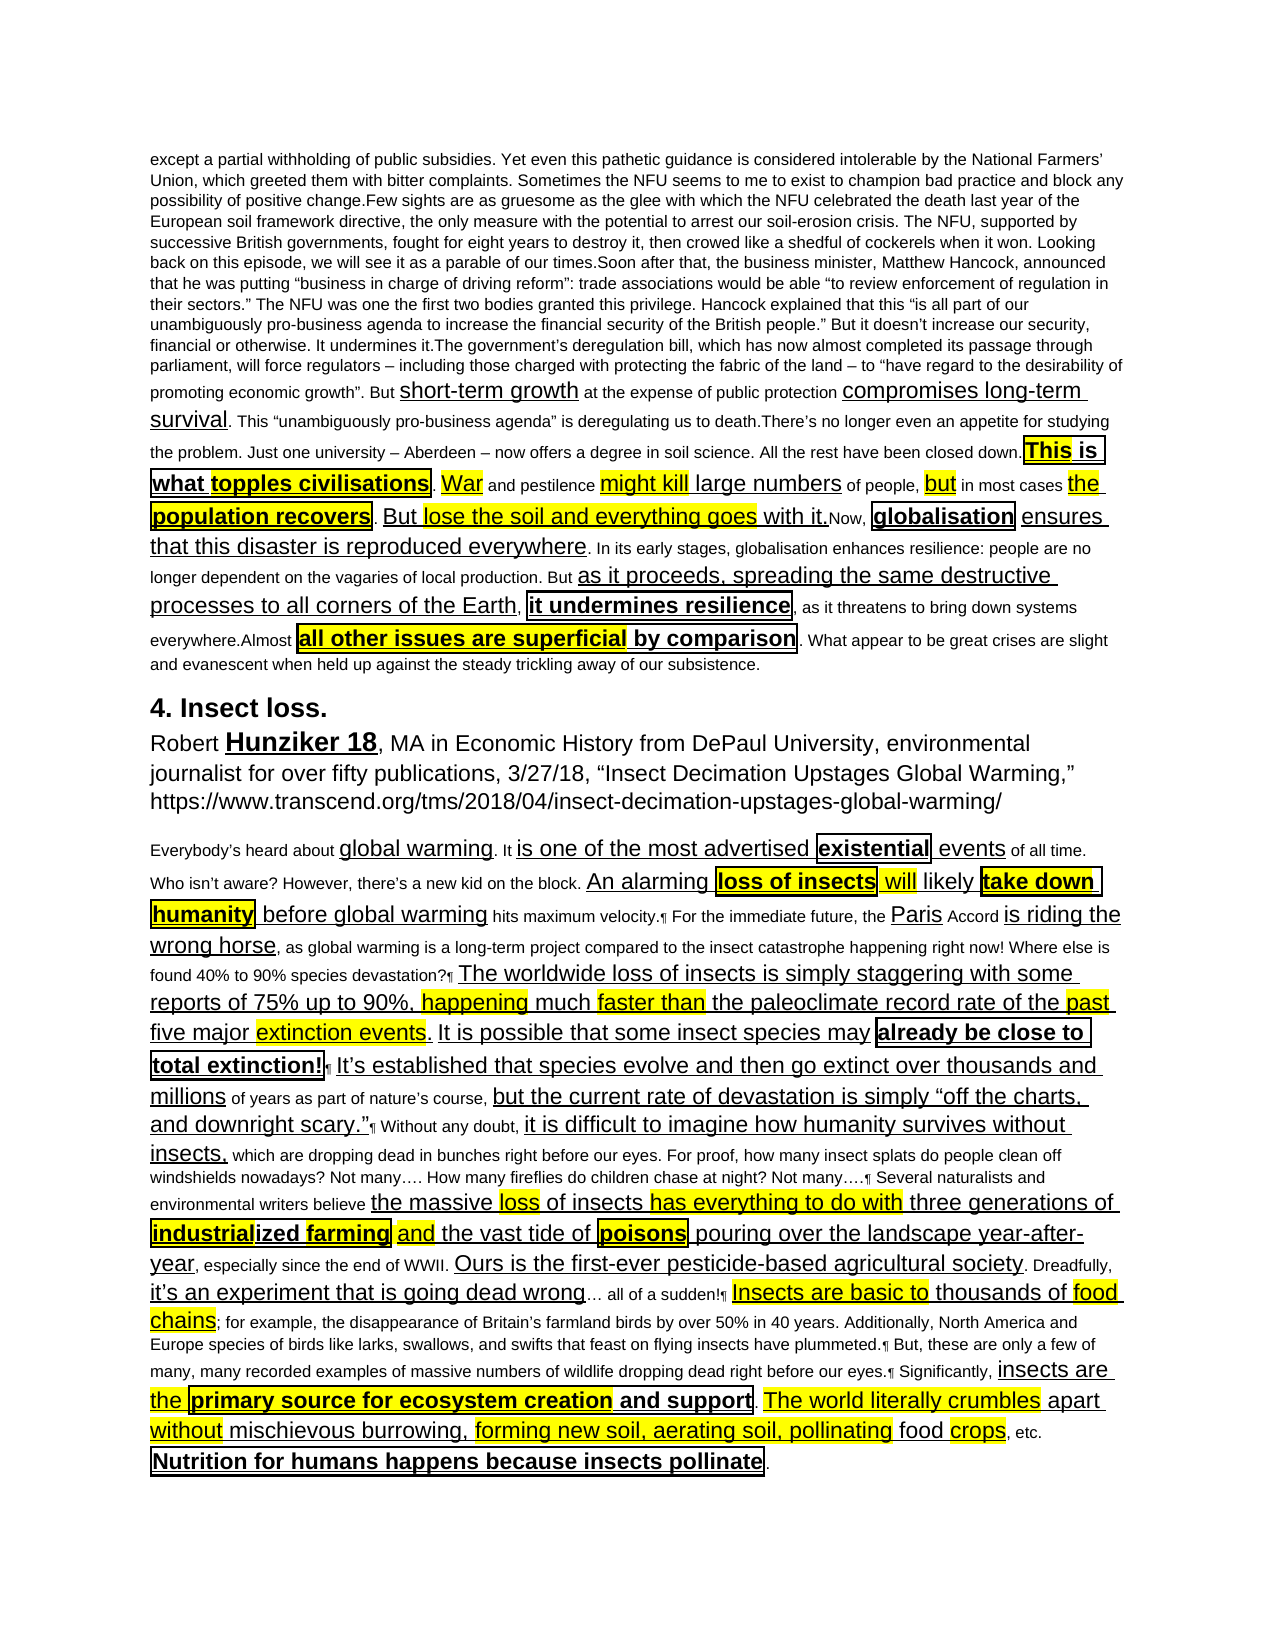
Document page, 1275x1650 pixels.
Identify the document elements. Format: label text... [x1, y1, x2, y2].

subtitle 4. Insect loss. [150, 692, 1125, 724]
text Robert Hunziker 18, MA in Economic History from DePaul University, environmental journalist for over fifty publications, 3/27/18, “Insect Decimation Upstages Global Warming,” https://www.transcend.org/tms/2018/04/insect-decimation-upstages-global-warming/ [150, 726, 1125, 814]
text Everybody’s heard about global warming. It is one of the most advertised existential events of all time. Who isn’t aware? However, there’s a new kid on the block. An alarming loss of insects will likely take down humanity before global warming hits maximum velocity.¶ For the immediate future, the Paris Accord is riding the wrong horse, as global warming is a long-term project compared to the insect catastrophe happening right now! Where else is found 40% to 90% species devastation?¶ The worldwide loss of insects is simply staggering with some reports of 75% up to 90%, happening much faster than the paleoclimate record rate of the past five major extinction events. It is possible that some insect species may already be close to total extinction!¶ It’s established that species evolve and then go extinct over thousands and millions of years as part of nature’s course, but the current rate of devastation is simply “off the charts, and downright scary.”¶ Without any doubt, it is difficult to imagine how humanity survives without insects, which are dropping dead in bunches right before our eyes. For proof, how many insect splats do people clean off windshields nowadays? Not many…. How many fireflies do children chase at night? Not many….¶ Several naturalists and environmental writers believe the massive loss of insects has everything to do with three generations of industrialized farming and the vast tide of poisons pouring over the landscape year-after-year, especially since the end of WWII. Ours is the first-ever pesticide-based agricultural society. Dreadfully, it’s an experiment that is going dead wrong… all of a sudden!¶ Insects are basic to thousands of food chains; for example, the disappearance of Britain’s farmland birds by over 50% in 40 years. Additionally, North America and Europe species of birds like larks, swallows, and swifts that feast on flying insects have plummeted.¶ But, these are only a few of many, many recorded examples of massive numbers of wildlife dropping dead right before our eyes.¶ Significantly, insects are the primary source for ecosystem creation and support. The world literally crumbles apart without mischievous burrowing, forming new soil, aerating soil, pollinating food crops, etc. Nutrition for humans happens because insects pollinate. [150, 833, 1125, 1477]
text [150, 150, 1125, 674]
